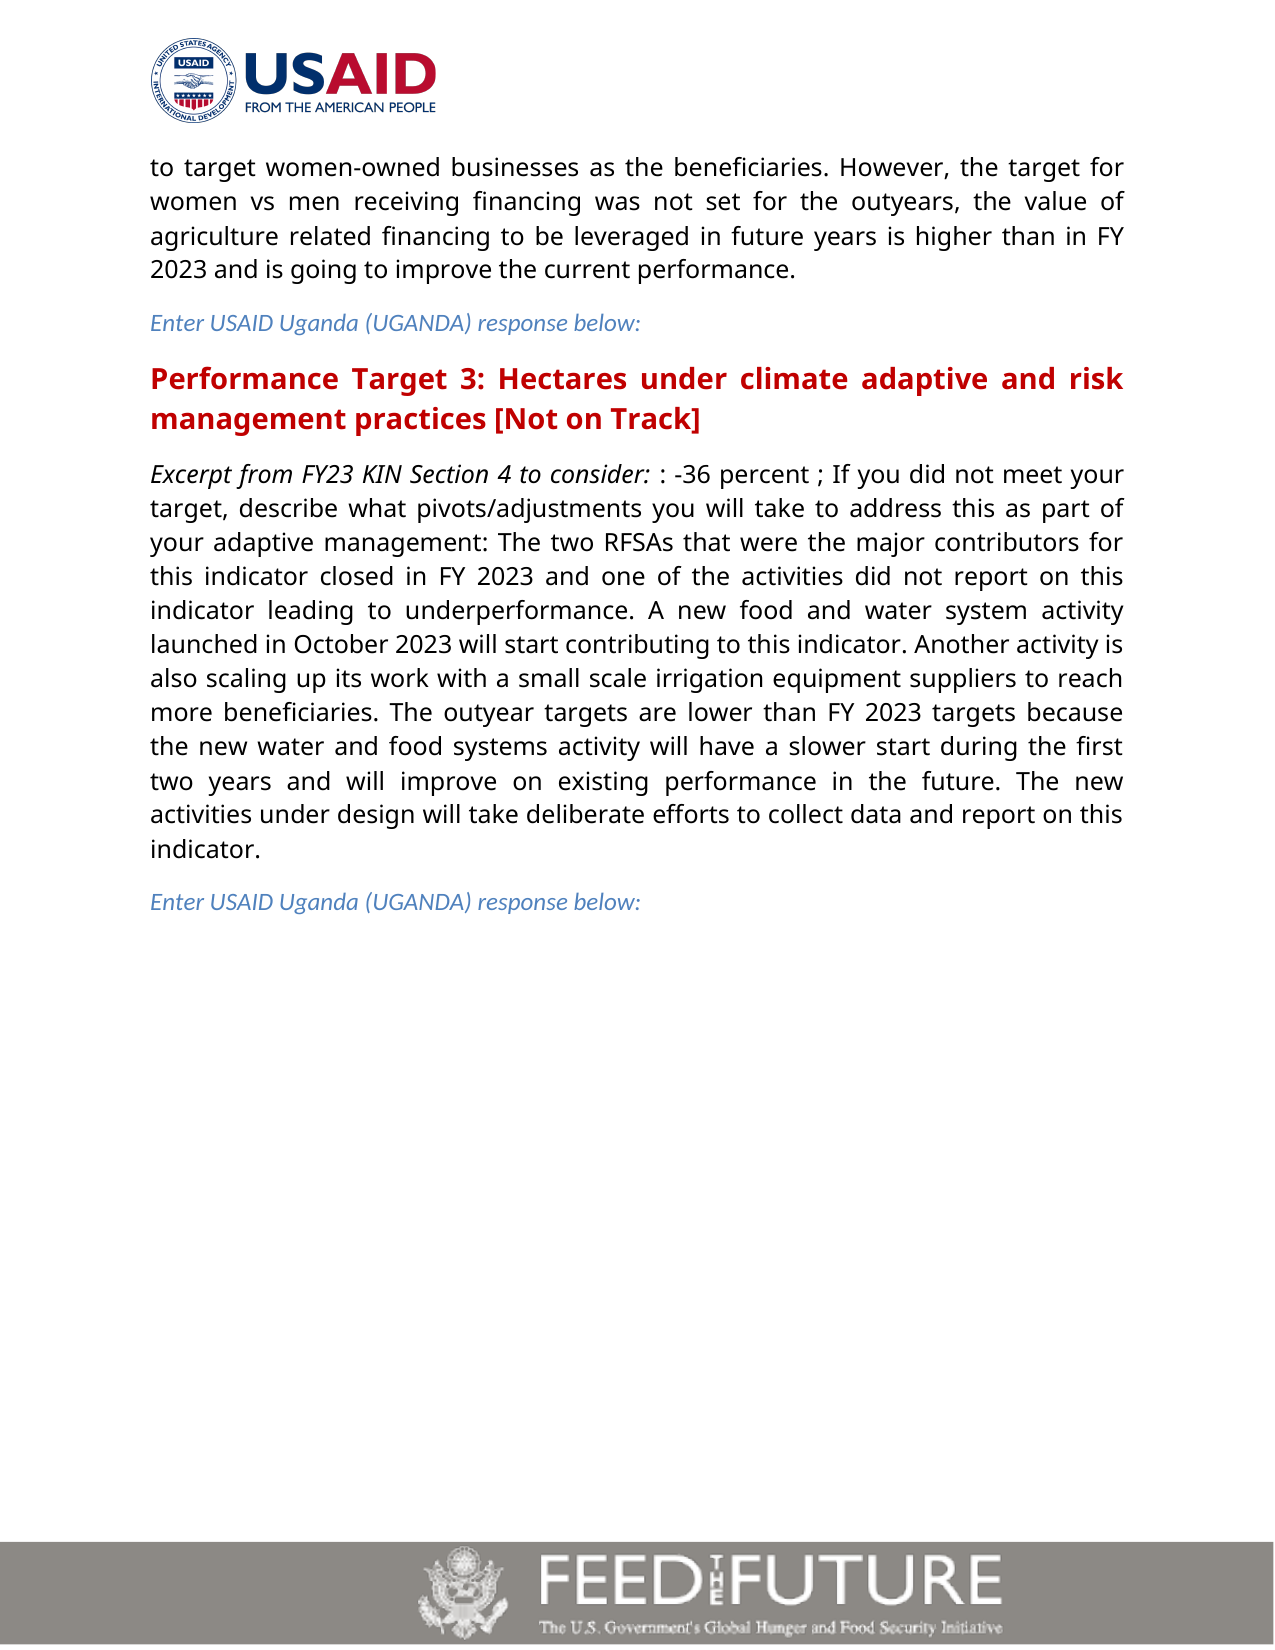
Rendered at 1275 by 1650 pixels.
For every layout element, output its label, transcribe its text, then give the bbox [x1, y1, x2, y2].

subtitle Enter USAID Uganda (UGANDA) response below: [150, 886, 1125, 917]
subtitle Performance Target 3: Hectares under climate adaptive and risk management practices [Not on Track] [150, 358, 1125, 438]
text Excerpt from FY23 KIN Section 4 to consider: : -36 percent ; If you did not meet your target, describe what pivots/adjustments you will take to address this as part of your adaptive management: The two RFSAs that were the major contributors for this indicator closed in FY 2023 and one of the activities did not report on this indicator leading to underperformance. A new food and water system activity launched in October 2023 will start contributing to this indicator. Another activity is also scaling up its work with a small scale irrigation equipment suppliers to reach more beneficiaries. The outyear targets are lower than FY 2023 targets because the new water and food systems activity will have a slower start during the first two years and will improve on existing performance in the future. The new activities under design will take deliberate efforts to collect data and report on this indicator. [150, 457, 1125, 865]
picture [414, 1540, 1010, 1645]
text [150, 150, 1125, 286]
subtitle Enter USAID Uganda (UGANDA) response below: [150, 307, 1125, 338]
picture [151, 38, 436, 123]
